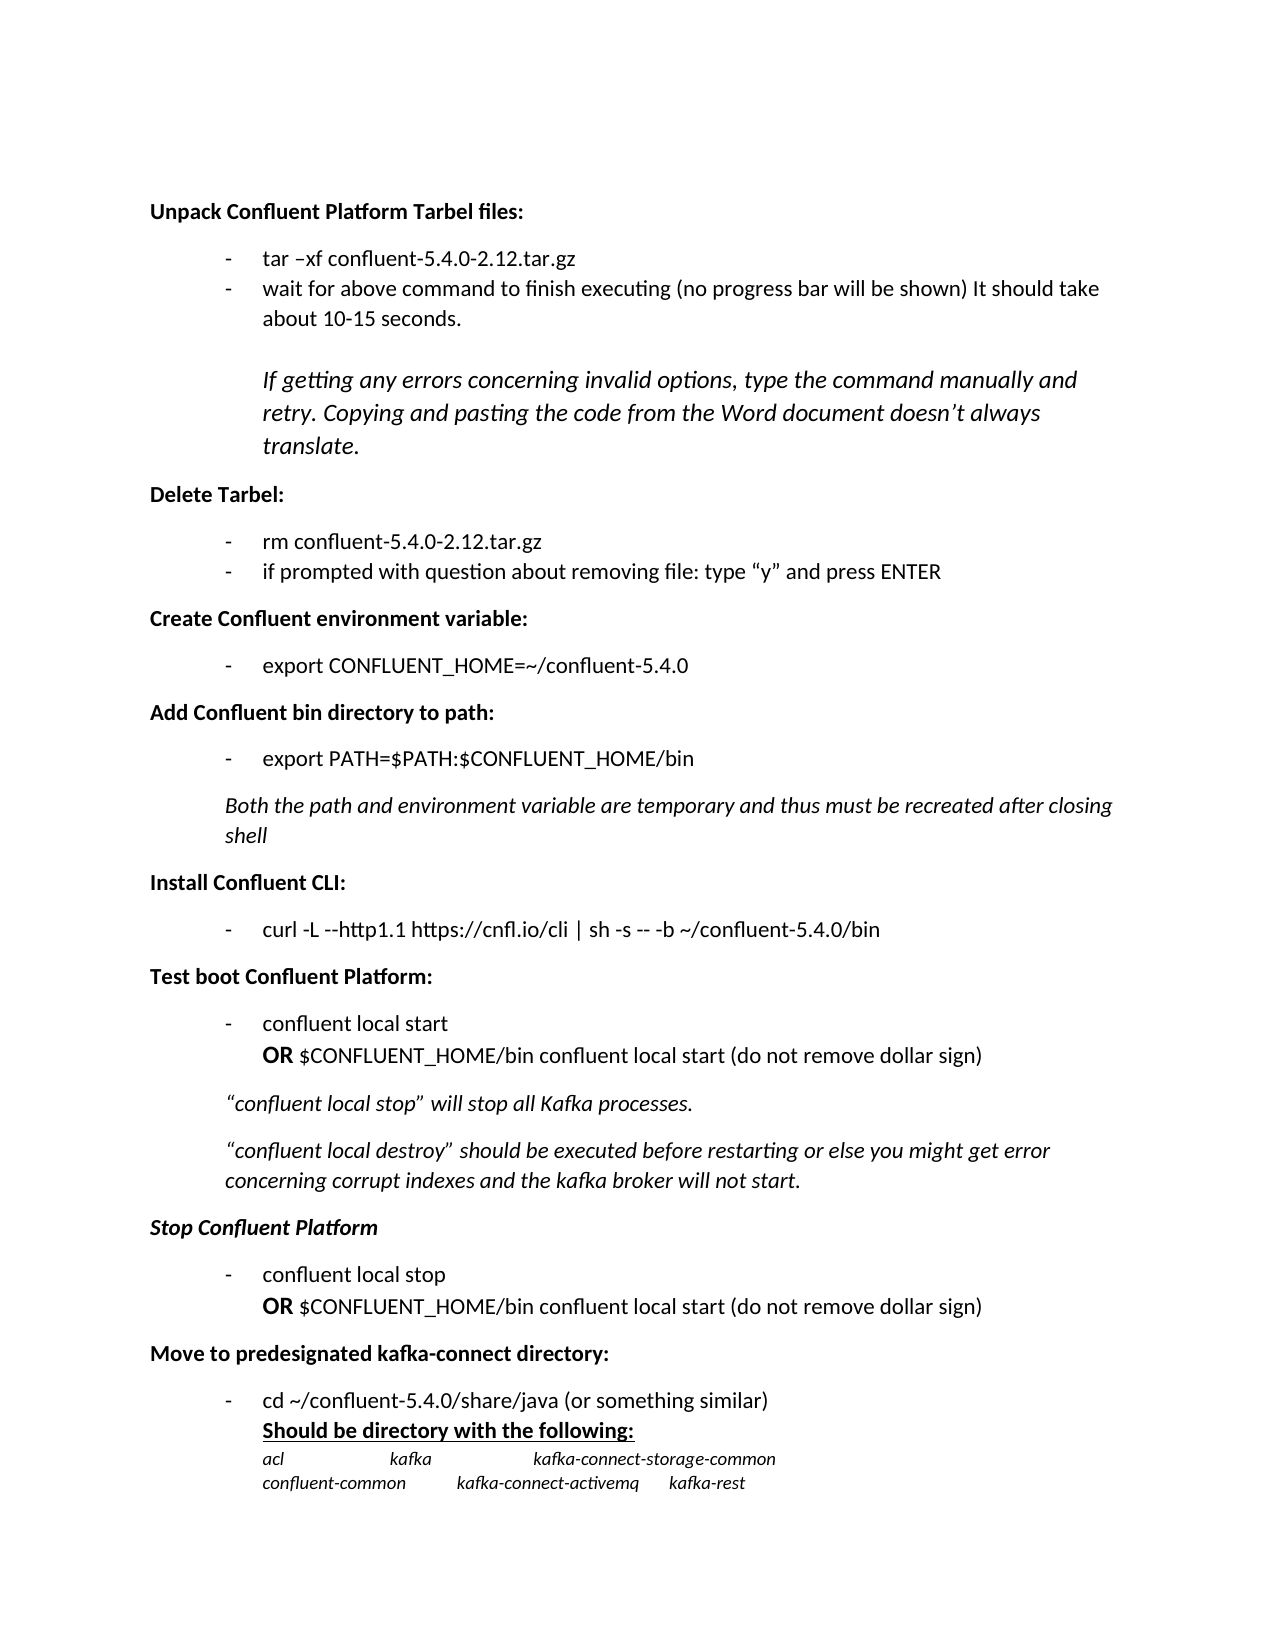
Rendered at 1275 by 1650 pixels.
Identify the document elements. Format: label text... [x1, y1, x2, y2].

list If getting any errors concerning invalid options, type the command manually and retry. Copying and pasting the code from the Word document doesn’t always translate. [262, 364, 1125, 461]
text “confluent local destroy” should be executed before restarting or else you might get error concerning corrupt indexes and the kafka broker will not start. [225, 1136, 1125, 1194]
text Install Confluent CLI: [150, 868, 1125, 897]
list OR $CONFLUENT_HOME/bin confluent local start (do not remove dollar sign) [262, 1290, 1125, 1321]
list confluent local start [225, 1009, 1125, 1037]
list OR $CONFLUENT_HOME/bin confluent local start (do not remove dollar sign) [262, 1039, 1125, 1070]
text Test boot Confluent Platform: [150, 962, 1125, 990]
text “confluent local stop” will stop all Kafka processes. [225, 1089, 1125, 1117]
list export PATH=$PATH:$CONFLUENT_HOME/bin [225, 744, 1125, 773]
list confluent-common kafka-connect-activemq kafka-rest [262, 1472, 1125, 1494]
text Stop Confluent Platform [150, 1213, 1125, 1241]
list if prompted with question about removing file: type “y” and press ENTER [225, 557, 1125, 585]
text Unpack Confluent Platform Tarbel files: [150, 197, 1125, 225]
text Create Confluent environment variable: [150, 604, 1125, 632]
list export CONFLUENT_HOME=~/confluent-5.4.0 [225, 651, 1125, 679]
list rm confluent-5.4.0-2.12.tar.gz [225, 527, 1125, 555]
list cd ~/confluent-5.4.0/share/java (or something similar) [225, 1386, 1125, 1414]
list acl kafka kafka-connect-storage-common [262, 1447, 1125, 1470]
text Move to predesignated kafka-connect directory: [150, 1339, 1125, 1368]
text Add Confluent bin directory to path: [150, 698, 1125, 726]
text Both the path and environment variable are temporary and thus must be recreated after closing shell [225, 791, 1125, 850]
list confluent local stop [225, 1260, 1125, 1288]
list wait for above command to finish executing (no progress bar will be shown) It should take about 10-15 seconds. [225, 274, 1125, 332]
list curl -L --http1.1 https://cnfl.io/cli | sh -s -- -b ~/confluent-5.4.0/bin [225, 915, 1125, 943]
text Delete Tarbel: [150, 480, 1125, 508]
list tar –xf confluent-5.4.0-2.12.tar.gz [225, 244, 1125, 272]
list Should be directory with the following: [262, 1417, 1125, 1445]
